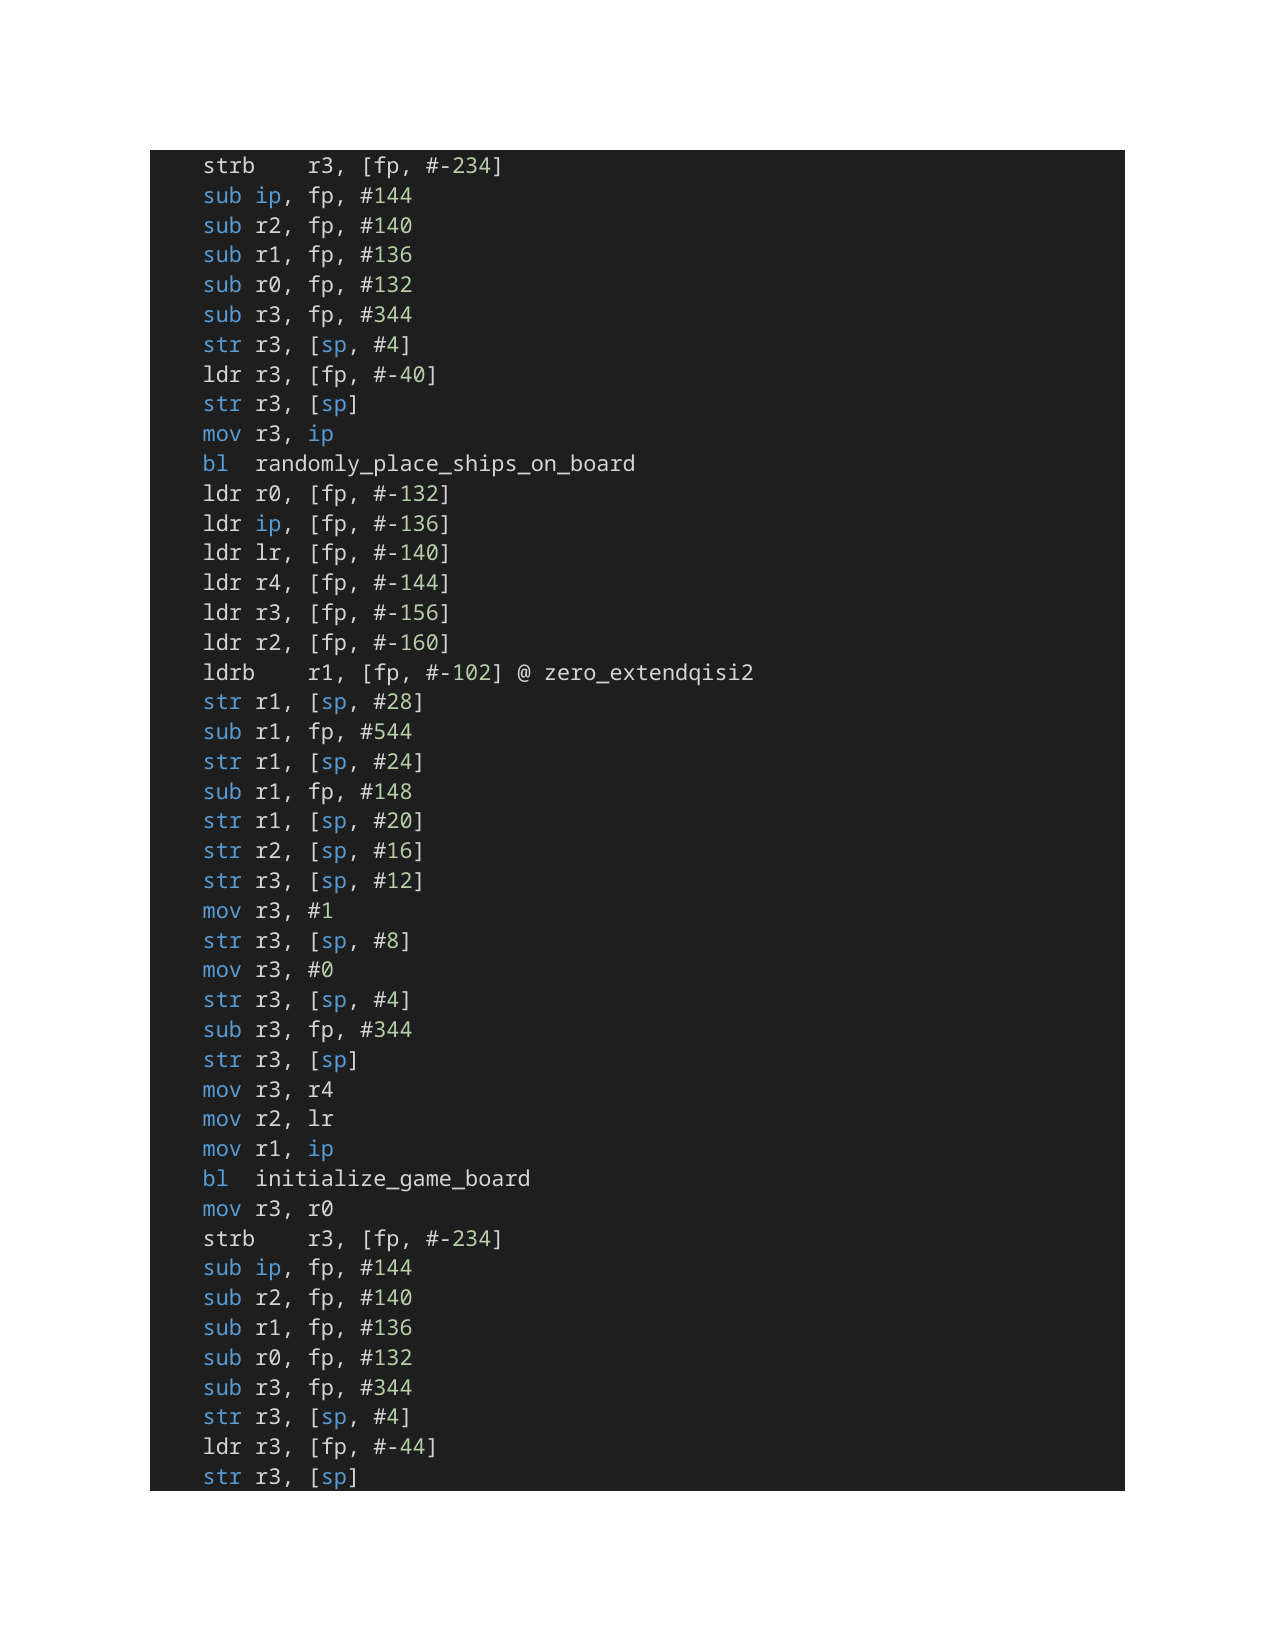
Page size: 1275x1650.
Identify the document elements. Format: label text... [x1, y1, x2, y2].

text ldr r2, [fp, #-160] [150, 627, 1125, 656]
text sub r2, fp, #140 [150, 209, 1125, 239]
text str r1, [sp, #20] [150, 805, 1125, 835]
text bl initialize_game_board [150, 1163, 1125, 1193]
text mov r3, r4 [150, 1073, 1125, 1103]
text mov r3, #0 [150, 954, 1125, 984]
text ldr r4, [fp, #-144] [150, 567, 1125, 597]
text mov r3, #1 [150, 895, 1125, 924]
text sub ip, fp, #144 [150, 180, 1125, 209]
text str r3, [sp, #8] [150, 924, 1125, 954]
text str r3, [sp] [150, 1044, 1125, 1073]
text ldr lr, [fp, #-140] [150, 537, 1125, 567]
text sub r1, fp, #148 [150, 776, 1125, 805]
text mov r2, lr [150, 1103, 1125, 1133]
text sub r1, fp, #544 [150, 716, 1125, 746]
text str r1, [sp, #24] [150, 746, 1125, 776]
text strb r3, [fp, #-234] [150, 1222, 1125, 1252]
text str r3, [sp, #4] [150, 984, 1125, 1014]
text sub r0, fp, #132 [150, 1342, 1125, 1371]
text ldr r0, [fp, #-132] [150, 478, 1125, 507]
text mov r3, r0 [150, 1193, 1125, 1222]
text str r1, [sp, #28] [150, 686, 1125, 716]
text str r3, [sp, #12] [150, 865, 1125, 895]
text ldr r3, [fp, #-156] [150, 597, 1125, 627]
text sub r3, fp, #344 [150, 1371, 1125, 1401]
text sub r0, fp, #132 [150, 269, 1125, 299]
text strb r3, [fp, #-234] [150, 150, 1125, 180]
text sub r3, fp, #344 [150, 1014, 1125, 1044]
text sub ip, fp, #144 [150, 1252, 1125, 1282]
text str r3, [sp] [150, 1461, 1125, 1491]
text bl randomly_place_ships_on_board [150, 448, 1125, 478]
text sub r1, fp, #136 [150, 239, 1125, 269]
text str r3, [sp] [150, 388, 1125, 418]
text mov r1, ip [150, 1133, 1125, 1163]
text ldrb r1, [fp, #-102] @ zero_extendqisi2 [150, 656, 1125, 686]
text sub r2, fp, #140 [150, 1282, 1125, 1312]
text str r2, [sp, #16] [150, 835, 1125, 865]
text sub r1, fp, #136 [150, 1312, 1125, 1342]
text ldr ip, [fp, #-136] [150, 507, 1125, 537]
text ldr r3, [fp, #-44] [150, 1431, 1125, 1461]
text str r3, [sp, #4] [150, 1401, 1125, 1431]
text sub r3, fp, #344 [150, 299, 1125, 329]
text str r3, [sp, #4] [150, 329, 1125, 358]
text ldr r3, [fp, #-40] [150, 358, 1125, 388]
text mov r3, ip [150, 418, 1125, 448]
